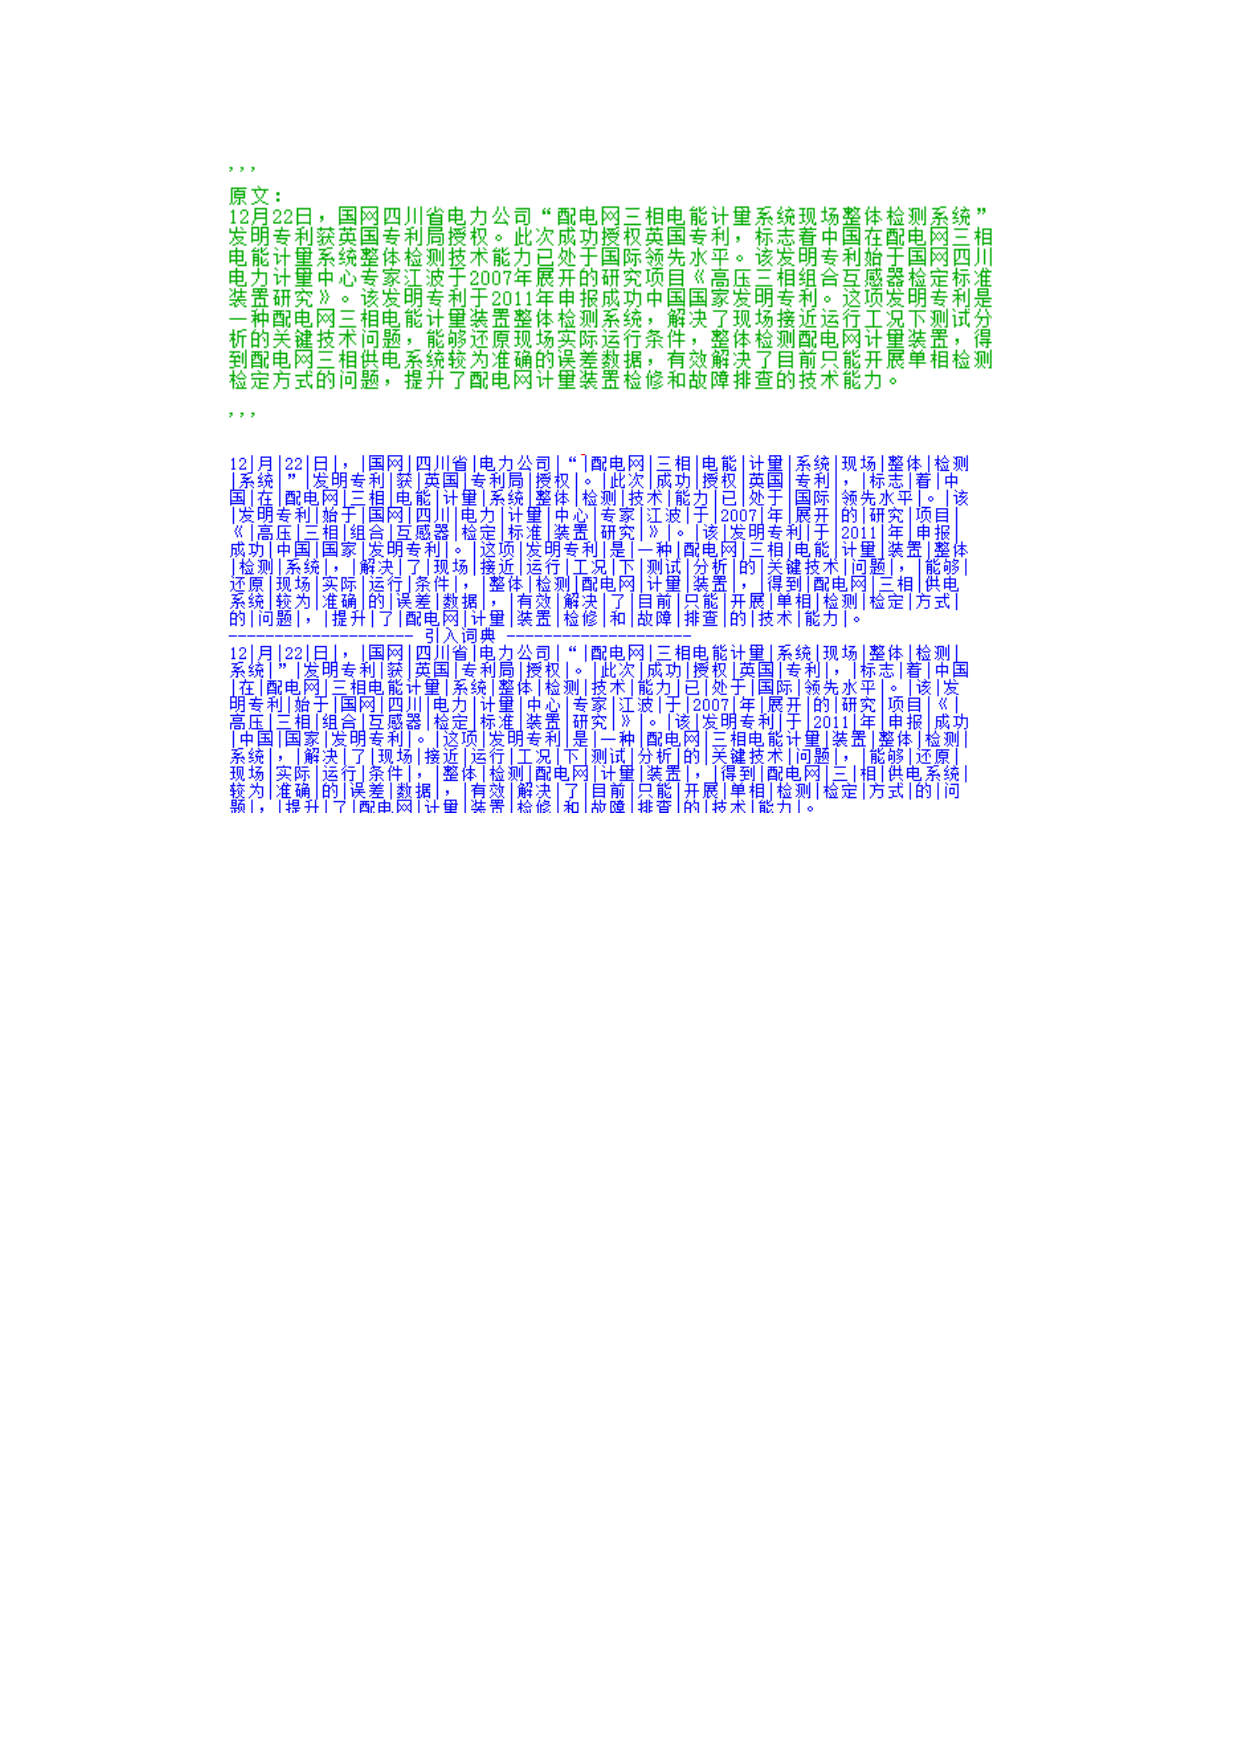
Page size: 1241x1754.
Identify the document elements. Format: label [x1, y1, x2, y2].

picture [225, 162, 1006, 427]
picture [225, 454, 972, 813]
